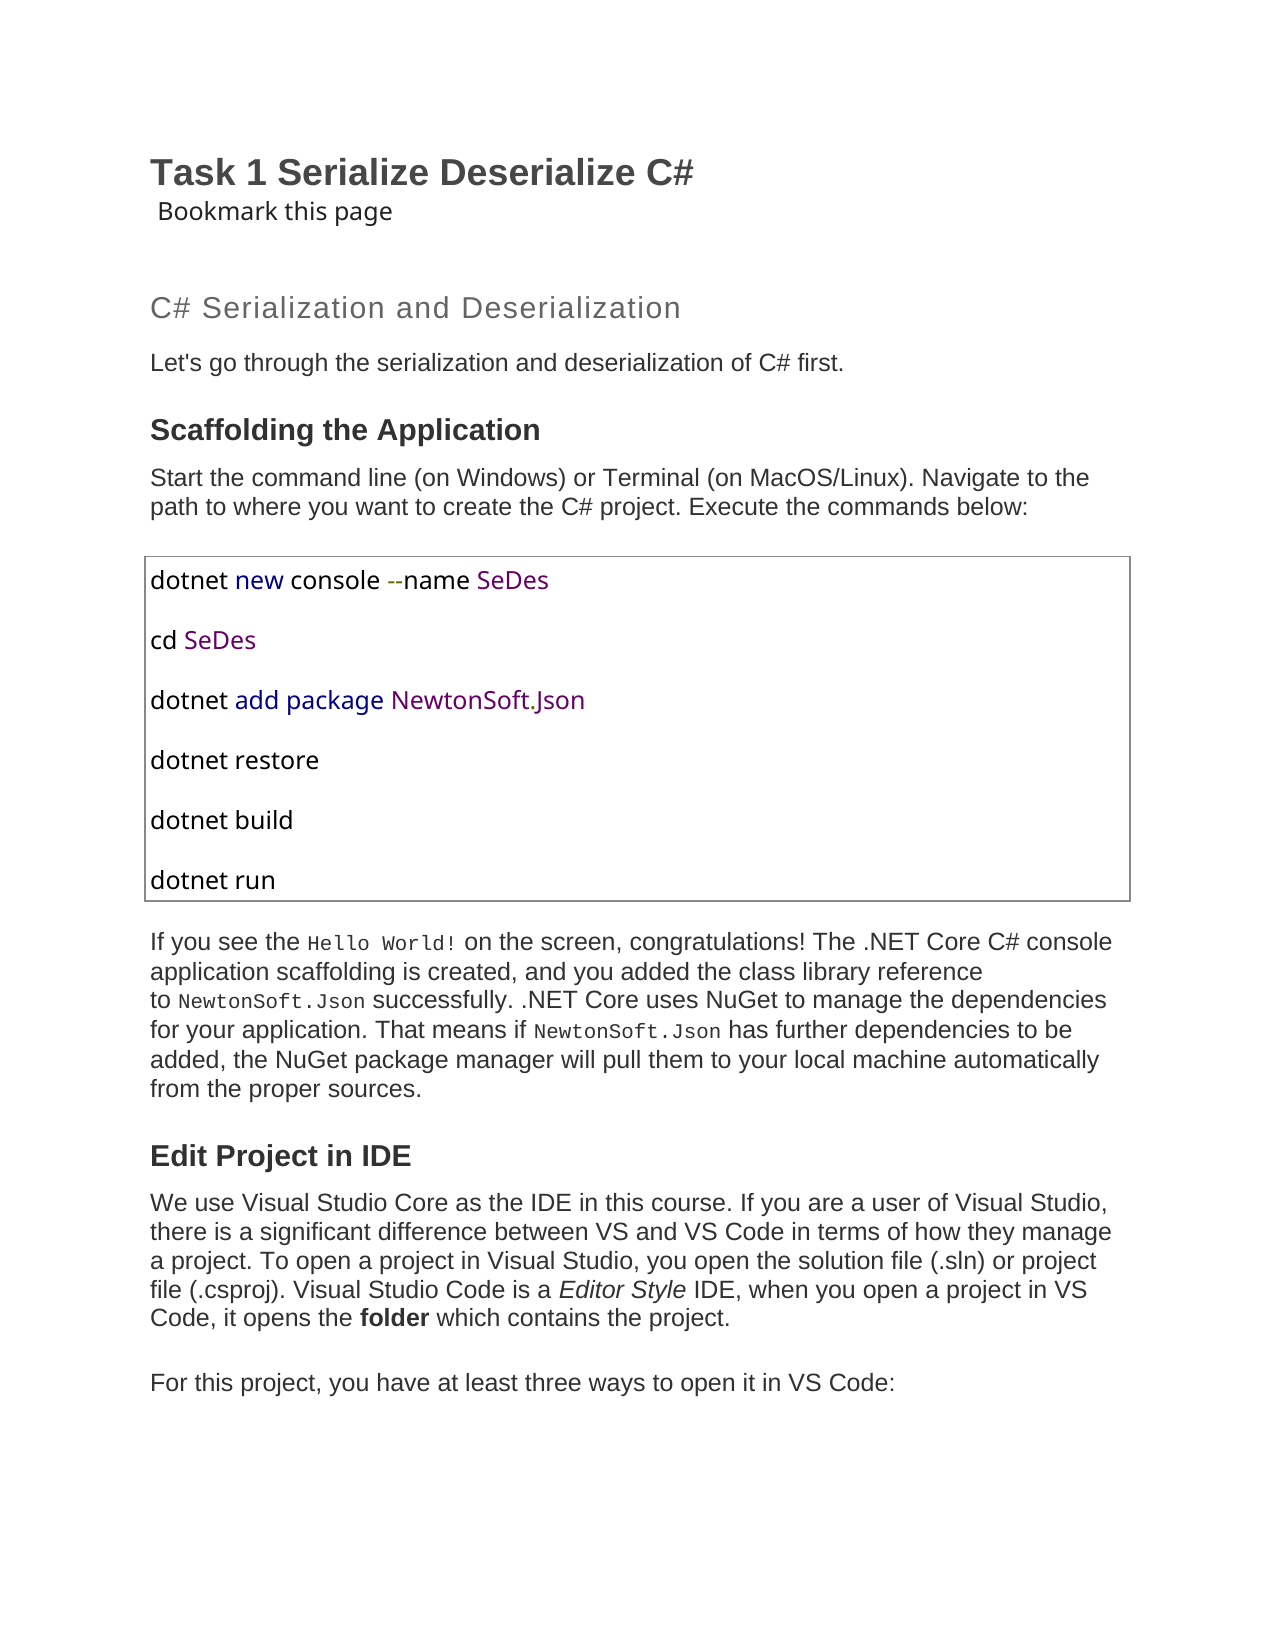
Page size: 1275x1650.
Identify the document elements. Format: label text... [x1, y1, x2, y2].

text For this project, you have at least three ways to open it in VS Code: [150, 1368, 1125, 1396]
text Bookmark this page [150, 193, 1125, 227]
text Task 1 Serialize Deserialize C# [150, 150, 1125, 193]
text dotnet build [146, 796, 1129, 836]
text dotnet restore [146, 736, 1129, 776]
text Edit Project in IDE [150, 1138, 1125, 1173]
text If you see the Hello World! on the screen, congratulations! The .NET Core C# console application scaffolding is created, and you added the class library reference to NewtonSoft.Json successfully. .NET Core uses NuGet to manage the dependencies for your application. That means if NewtonSoft.Json has further dependencies to be added, the NuGet package manager will pull them to your local machine automatically from the proper sources. [150, 927, 1125, 1102]
text C# Serialization and Deserialization [150, 290, 1125, 324]
text dotnet add package NewtonSoft.Json [146, 676, 1129, 716]
text dotnet run [146, 856, 1129, 900]
text dotnet new console --name SeDes [146, 557, 1129, 596]
text cd SeDes [146, 616, 1129, 656]
text We use Visual Studio Core as the IDE in this course. If you are a user of Visual Studio, there is a significant difference between VS and VS Code in terms of how they manage a project. To open a project in Visual Studio, you open the solution file (.sln) or project file (.csproj). Visual Studio Code is a Editor Style IDE, when you open a project in VS Code, it opens the folder which contains the project. [150, 1188, 1125, 1332]
text Let's go through the serialization and deserialization of C# first. [150, 348, 1125, 377]
text Scaffolding the Application [150, 412, 1125, 447]
text Start the command line (on Windows) or Terminal (on MacOS/Linux). Navigate to the path to where you want to create the C# project. Execute the commands below: [150, 463, 1125, 520]
